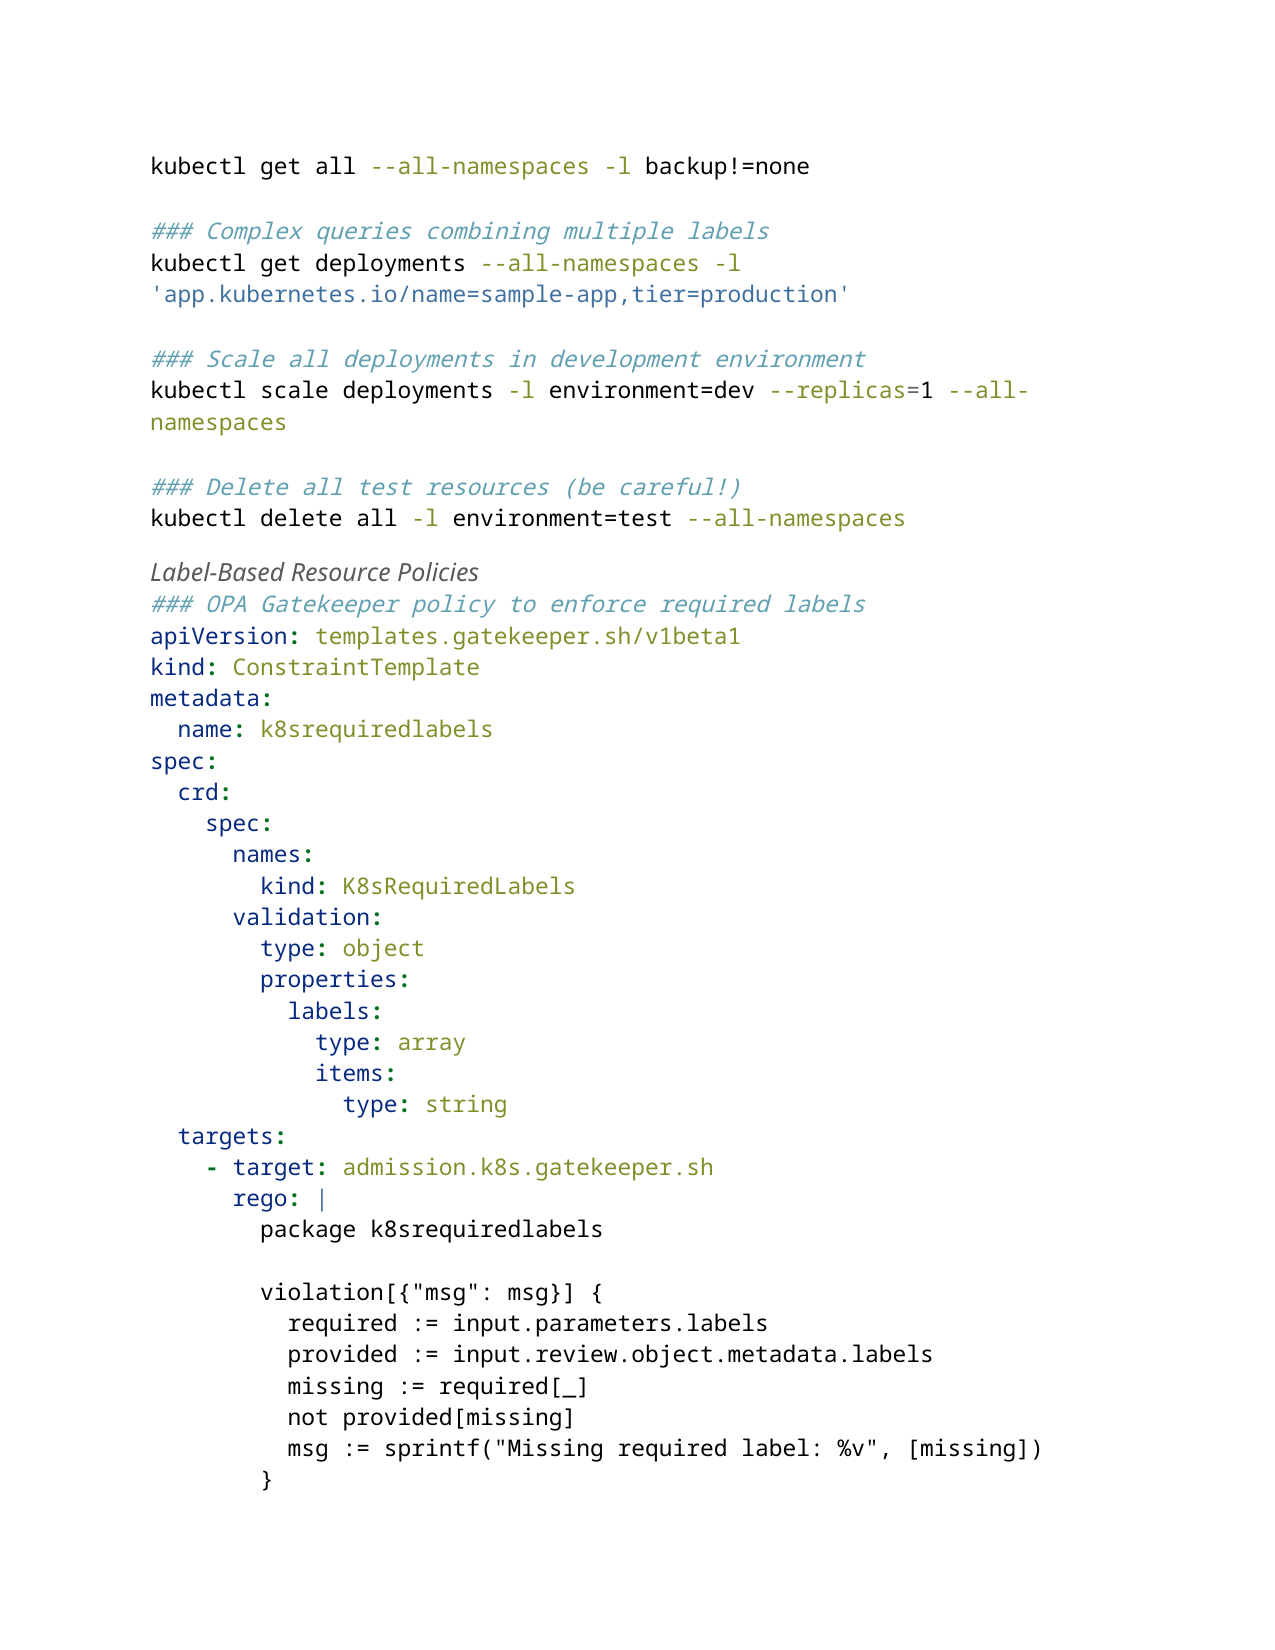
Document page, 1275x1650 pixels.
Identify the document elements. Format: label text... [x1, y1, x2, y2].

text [150, 588, 1125, 1494]
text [150, 150, 1125, 533]
subtitle Label-Based Resource Policies [150, 554, 1125, 588]
